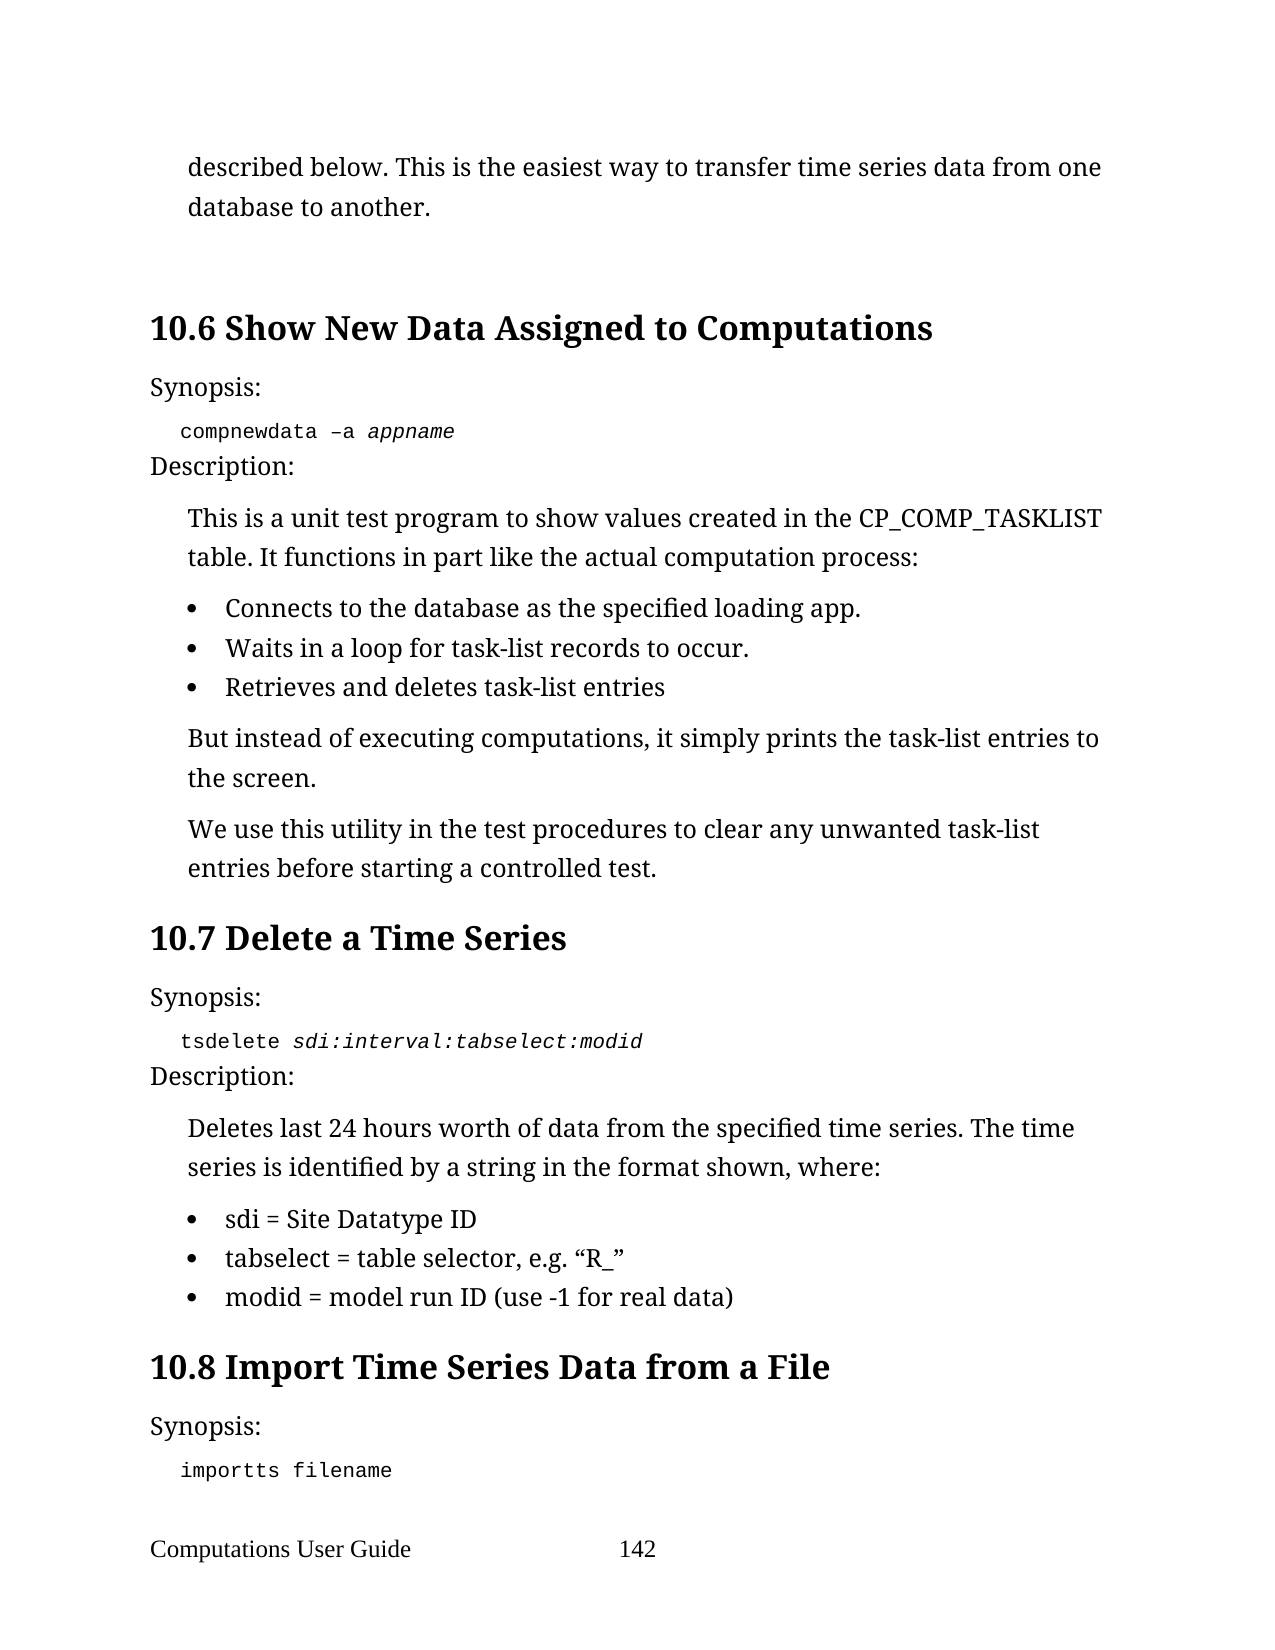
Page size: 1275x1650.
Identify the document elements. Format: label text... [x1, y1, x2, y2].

text Synopsis: [150, 1408, 1125, 1442]
text But instead of executing computations, it simply prints the task-list entries to the screen. [187, 721, 1125, 794]
list Connects to the database as the specified loading app. [187, 591, 1125, 625]
text importts filename [180, 1460, 1125, 1484]
text Description: [150, 1059, 1125, 1093]
list sdi = Site Datatype ID [187, 1201, 1125, 1235]
list Waits in a loop for task-list records to occur. [187, 630, 1125, 664]
text tsdelete sdi:interval:tabselect:modid [180, 1032, 1125, 1055]
text We use this utility in the test procedures to clear any unwanted task-list entries before starting a controlled test. [187, 812, 1125, 885]
subtitle Import Time Series Data from a File [150, 1344, 1125, 1389]
text Synopsis: [150, 980, 1125, 1014]
text compnewdata –a appname [180, 421, 1125, 445]
text Synopsis: [150, 370, 1125, 404]
text Description: [150, 448, 1125, 483]
subtitle Show New Data Assigned to Computations [150, 305, 1125, 350]
list tabselect = table selector, e.g. “R_” [187, 1240, 1125, 1274]
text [187, 150, 1125, 223]
text This is a unit test program to show values created in the CP_COMP_TASKLIST table. It functions in part like the actual computation process: [187, 500, 1125, 573]
subtitle Delete a Time Series [150, 915, 1125, 961]
text Deletes last 24 hours worth of data from the specified time series. The time series is identified by a string in the format shown, where: [187, 1110, 1125, 1184]
list Retrieves and deletes task-list entries [187, 669, 1125, 703]
list modid = model run ID (use -1 for real data) [187, 1279, 1125, 1314]
